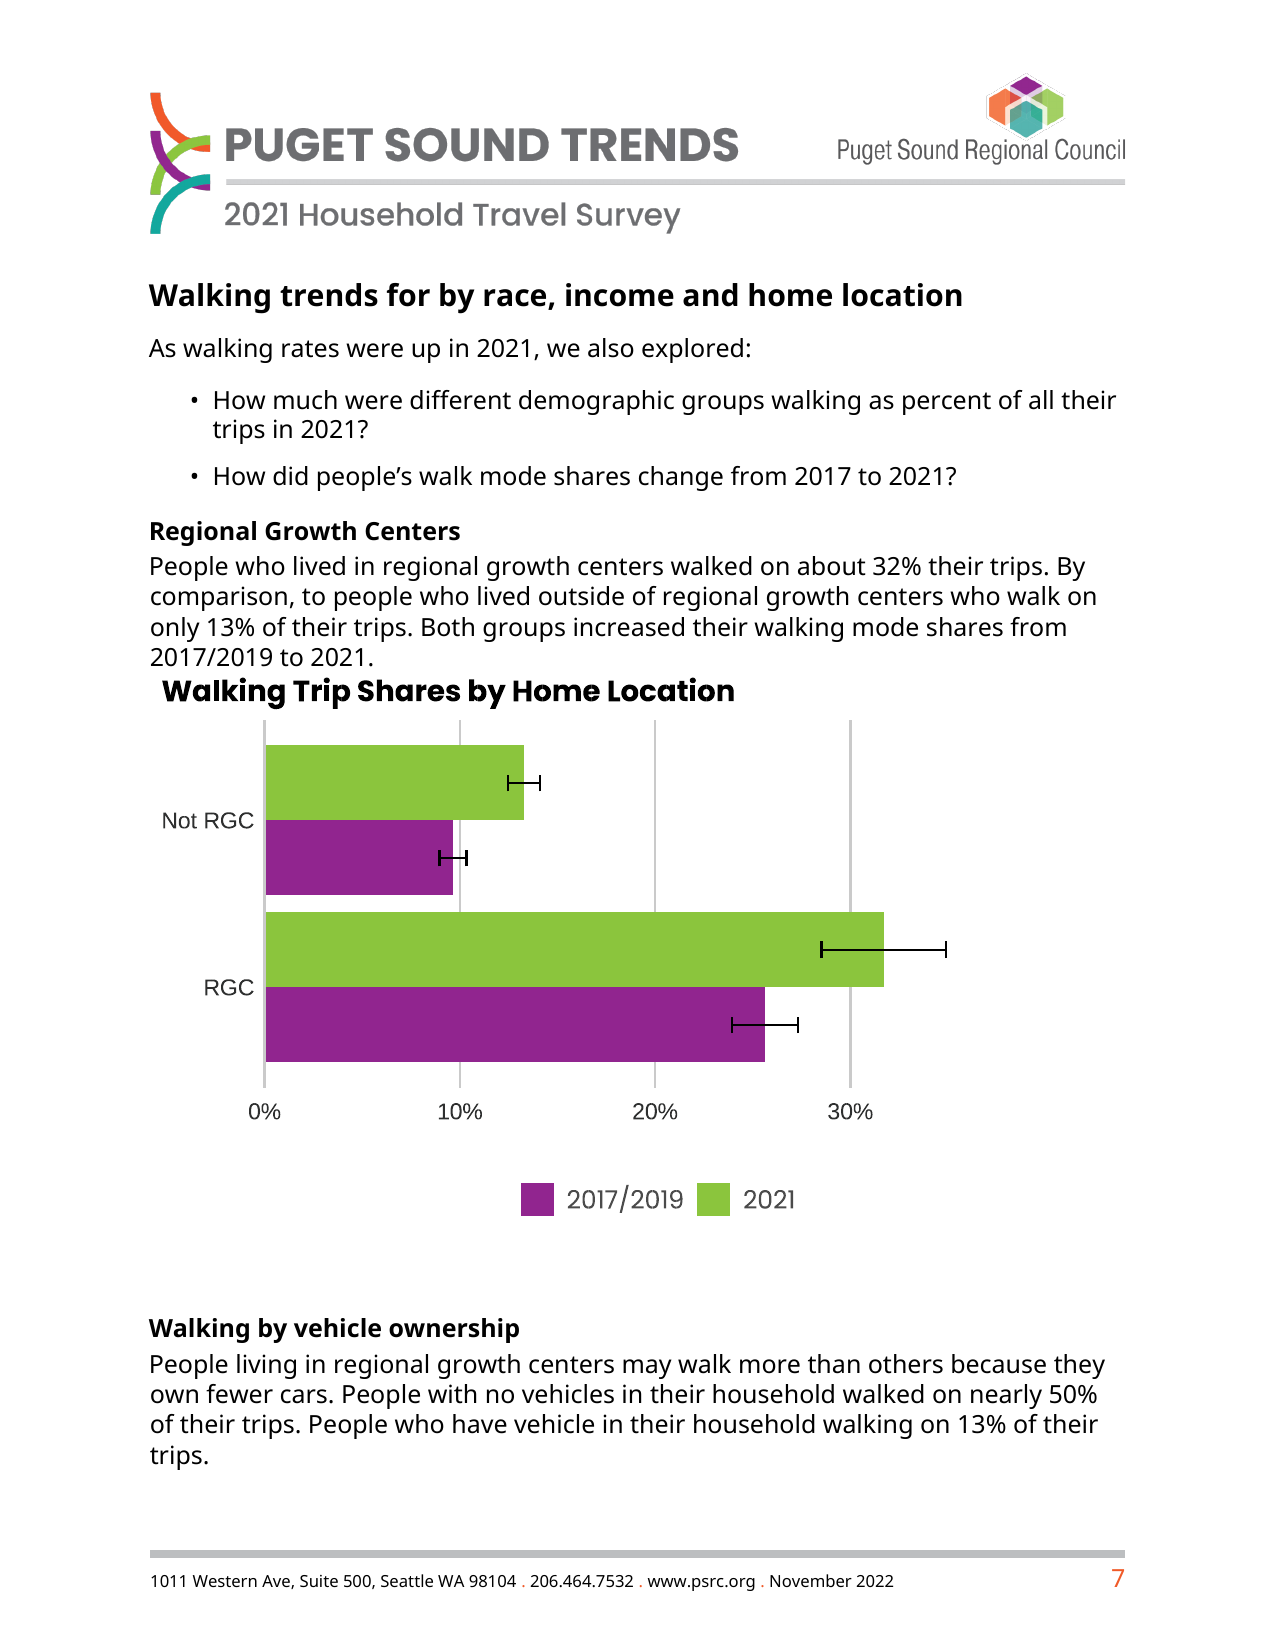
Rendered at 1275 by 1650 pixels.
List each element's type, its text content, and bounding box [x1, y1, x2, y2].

list How did people’s walk mode shares change from 2017 to 2021? [189, 461, 1124, 492]
text People who lived in regional growth centers walked on about 32% their trips. By comparison, to people who lived outside of regional growth centers who walk on only 13% of their trips. Both groups increased their walking mode shares from 2017/2019 to 2021. [148, 551, 1124, 674]
subtitle Regional Growth Centers [148, 513, 1125, 547]
text People living in regional growth centers may walk more than others because they own fewer cars. People with no vehicles in their household walked on nearly 50% of their trips. People who have vehicle in their household walking on 13% of their trips. [148, 1349, 1124, 1472]
subtitle Walking trends for by race, income and home location [148, 274, 1125, 315]
text As walking rates were up in 2021, we also explored: [148, 333, 1124, 363]
subtitle Walking by vehicle ownership [148, 1311, 1125, 1345]
list How much were different demographic groups walking as percent of all their trips in 2021? [189, 384, 1124, 446]
picture [150, 73, 1125, 244]
